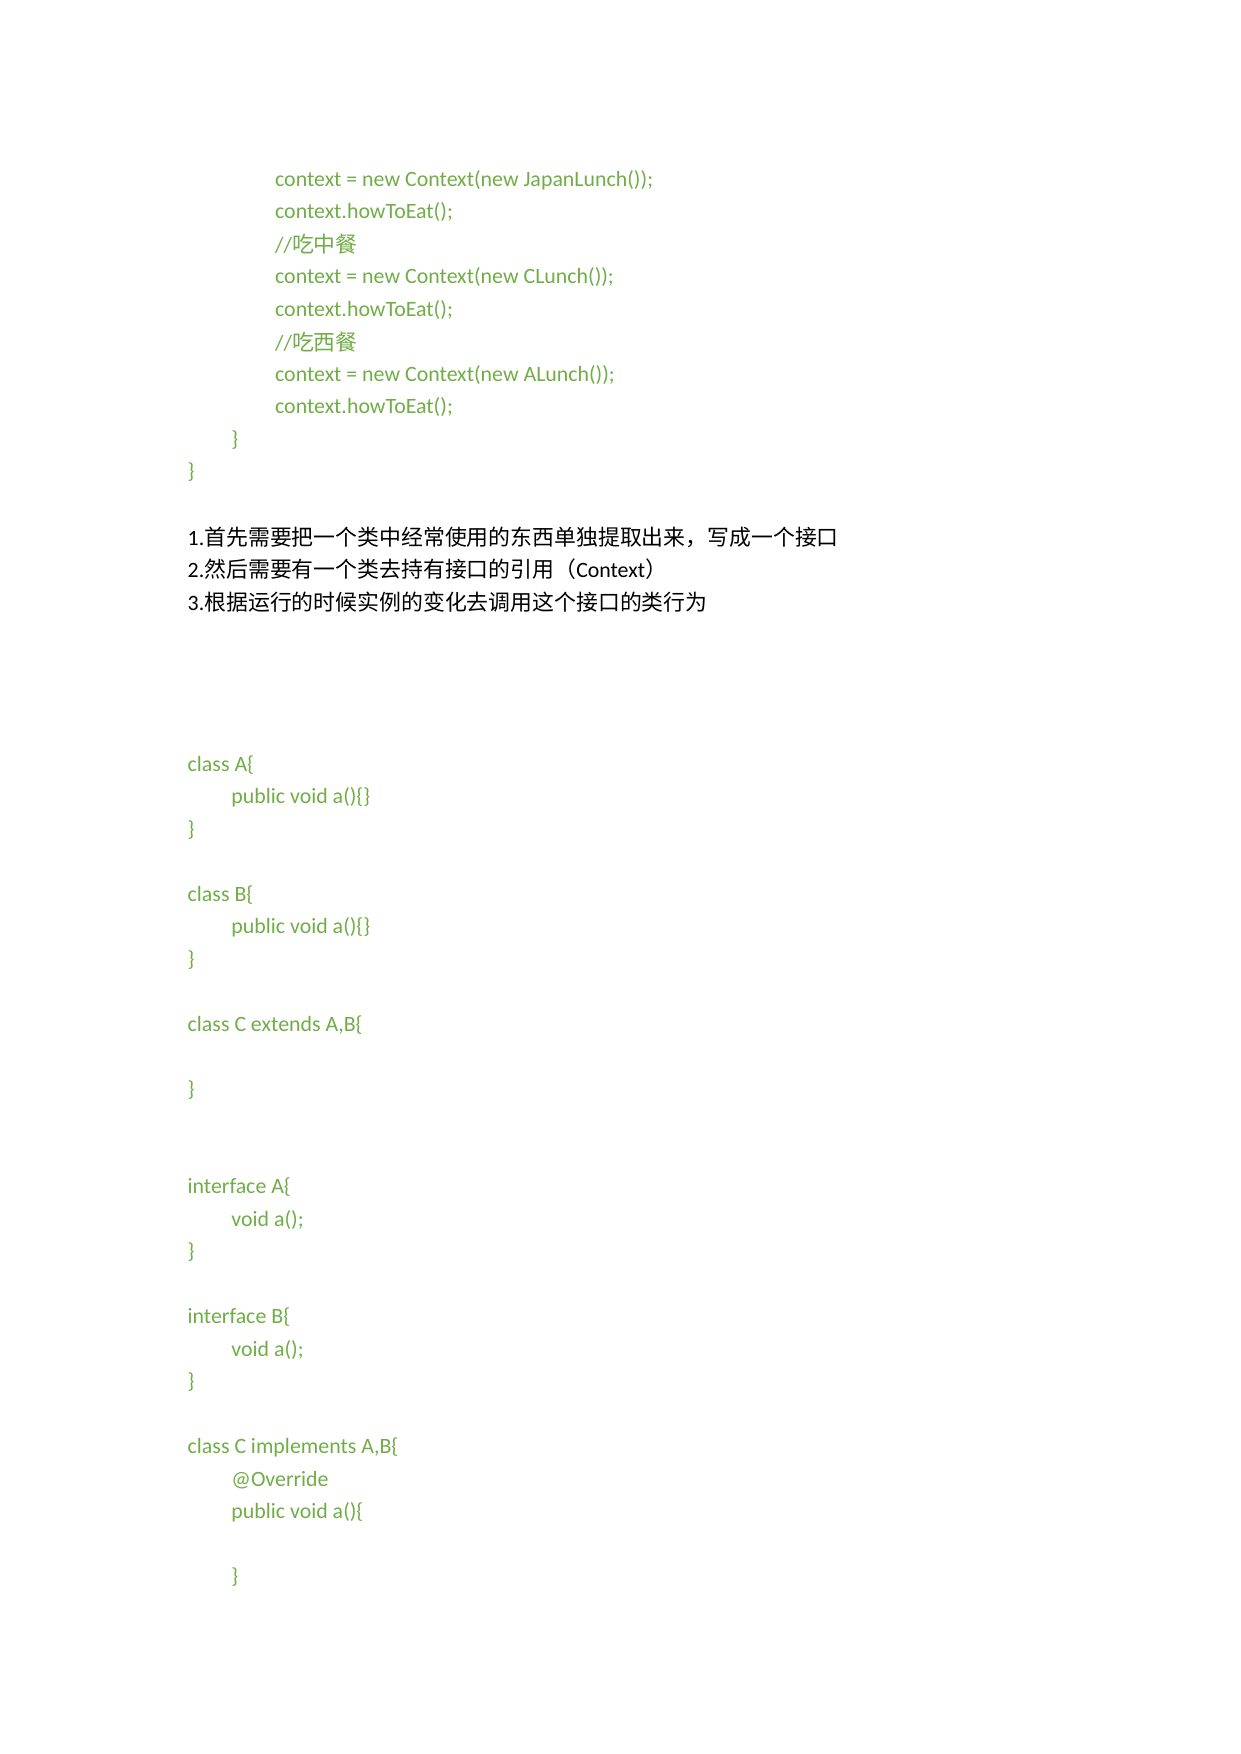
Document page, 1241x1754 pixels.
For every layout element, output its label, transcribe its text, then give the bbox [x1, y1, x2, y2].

text public void a(){} [187, 779, 1053, 812]
text public void a(){ [187, 1494, 1053, 1527]
text 2.然后需要有一个类去持有接口的引用（Context） [187, 552, 1053, 584]
text context.howToEat(); [187, 292, 1053, 324]
text context = new Context(new CLunch()); [187, 259, 1053, 292]
text class C implements A,B{ [187, 1429, 1053, 1462]
text class C extends A,B{ [187, 1007, 1053, 1039]
text //吃西餐 [187, 324, 1053, 357]
text context = new Context(new ALunch()); [187, 357, 1053, 389]
text //吃中餐 [187, 227, 1053, 259]
text } [187, 1072, 1053, 1104]
text interface A{ [187, 1169, 1053, 1202]
text interface B{ [187, 1299, 1053, 1332]
text } [187, 812, 1053, 844]
text context.howToEat(); [187, 389, 1053, 422]
text context.howToEat(); [187, 194, 1053, 227]
text class B{ [187, 877, 1053, 909]
text class A{ [187, 747, 1053, 779]
text public void a(){} [187, 909, 1053, 942]
text } [187, 422, 1053, 454]
text 3.根据运行的时候实例的变化去调用这个接口的类行为 [187, 584, 1053, 617]
text } [187, 1364, 1053, 1397]
text void a(); [187, 1332, 1053, 1364]
text @Override [187, 1462, 1053, 1494]
text } [187, 942, 1053, 974]
text } [187, 1559, 1053, 1592]
text } [187, 454, 1053, 487]
text } [187, 1234, 1053, 1267]
text context = new Context(new JapanLunch()); [187, 162, 1053, 194]
text void a(); [187, 1202, 1053, 1234]
text 1.首先需要把一个类中经常使用的东西单独提取出来，写成一个接口 [187, 519, 1053, 552]
